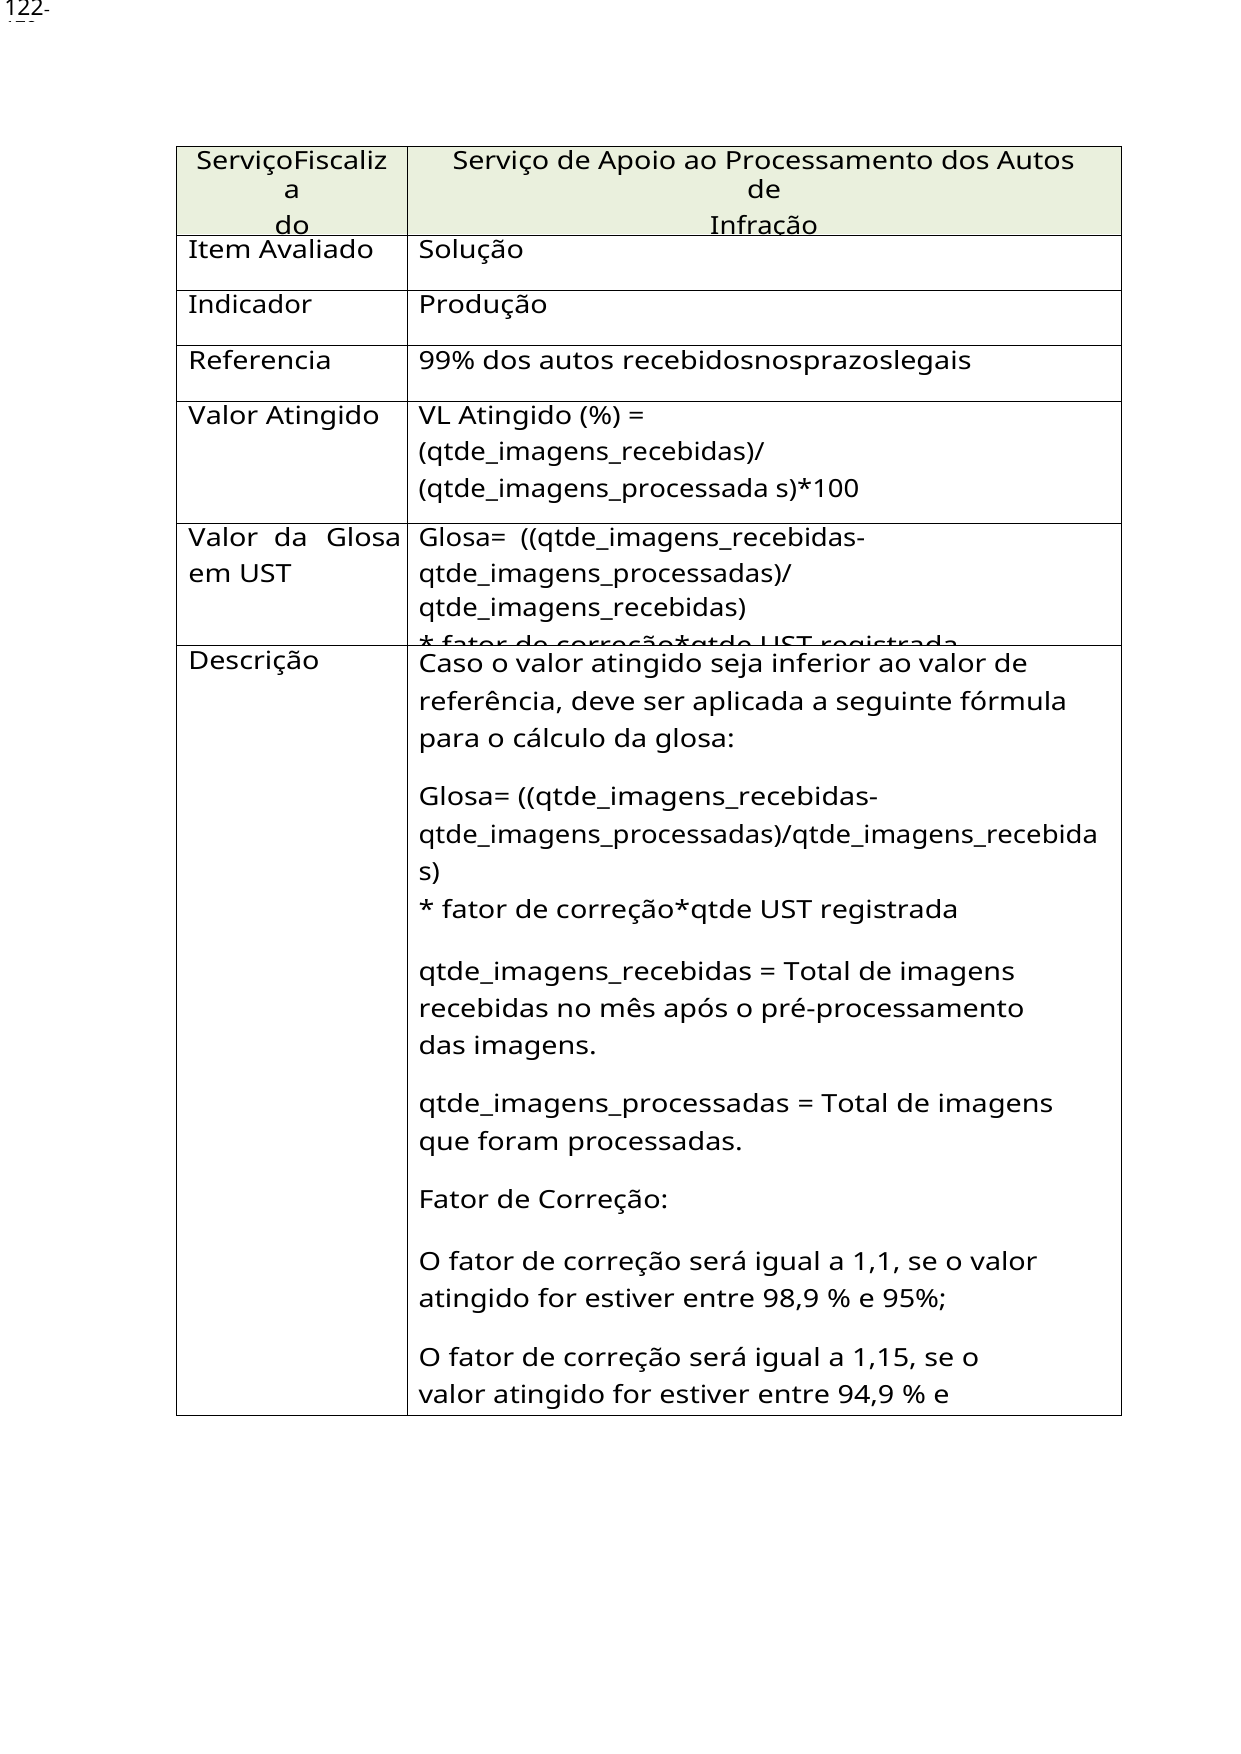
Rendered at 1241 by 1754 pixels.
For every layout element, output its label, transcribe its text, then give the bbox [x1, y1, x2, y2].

table_cell Referencia [177, 346, 407, 401]
table_cell Descrição [177, 646, 407, 1415]
table_header ServiçoFiscaliza do [177, 147, 407, 234]
table_cell Valor da Glosa em UST [177, 524, 407, 645]
table_cell Solução [408, 236, 1121, 290]
table_cell Produção [408, 291, 1121, 345]
table_cell Caso o valor atingido seja inferior ao valor de referência, deve ser aplicada a seguinte fórmula para o cálculo da glosa: Glosa= ((qtde_imagens_recebidas- qtde_imagens_processadas)/qtde_imagens_recebidas) * fator de correção*qtde UST registrada qtde_imagens_recebidas = Total de imagens recebidas no mês após o pré-processamento das imagens. qtde_imagens_processadas = Total de imagens que foram processadas. Fator de Correção: O fator de correção será igual a 1,1, se o valor atingido for estiver entre 98,9 % e 95%; O fator de correção será igual a 1,15, se o valor atingido for estiver entre 94,9 % e 90%; O fator de correção será igual a 1,2, se o valor atingido for menor que 90%. [408, 646, 1121, 1415]
table_cell Valor Atingido [177, 402, 407, 523]
table_cell Glosa= ((qtde_imagens_recebidas- qtde_imagens_processadas)/qtde_imagens_recebidas) * fator de correção*qtde UST registrada [408, 524, 1121, 645]
table_cell Indicador [177, 291, 407, 345]
table_cell 99% dos autos recebidosnosprazoslegais [408, 346, 1121, 401]
table_header Serviço de Apoio ao Processamento dos Autos de Infração [408, 147, 1121, 234]
table_cell VL Atingido (%) = (qtde_imagens_recebidas)/(qtde_imagens_processada s)*100 [408, 402, 1121, 523]
table_cell Item Avaliado [177, 236, 407, 290]
